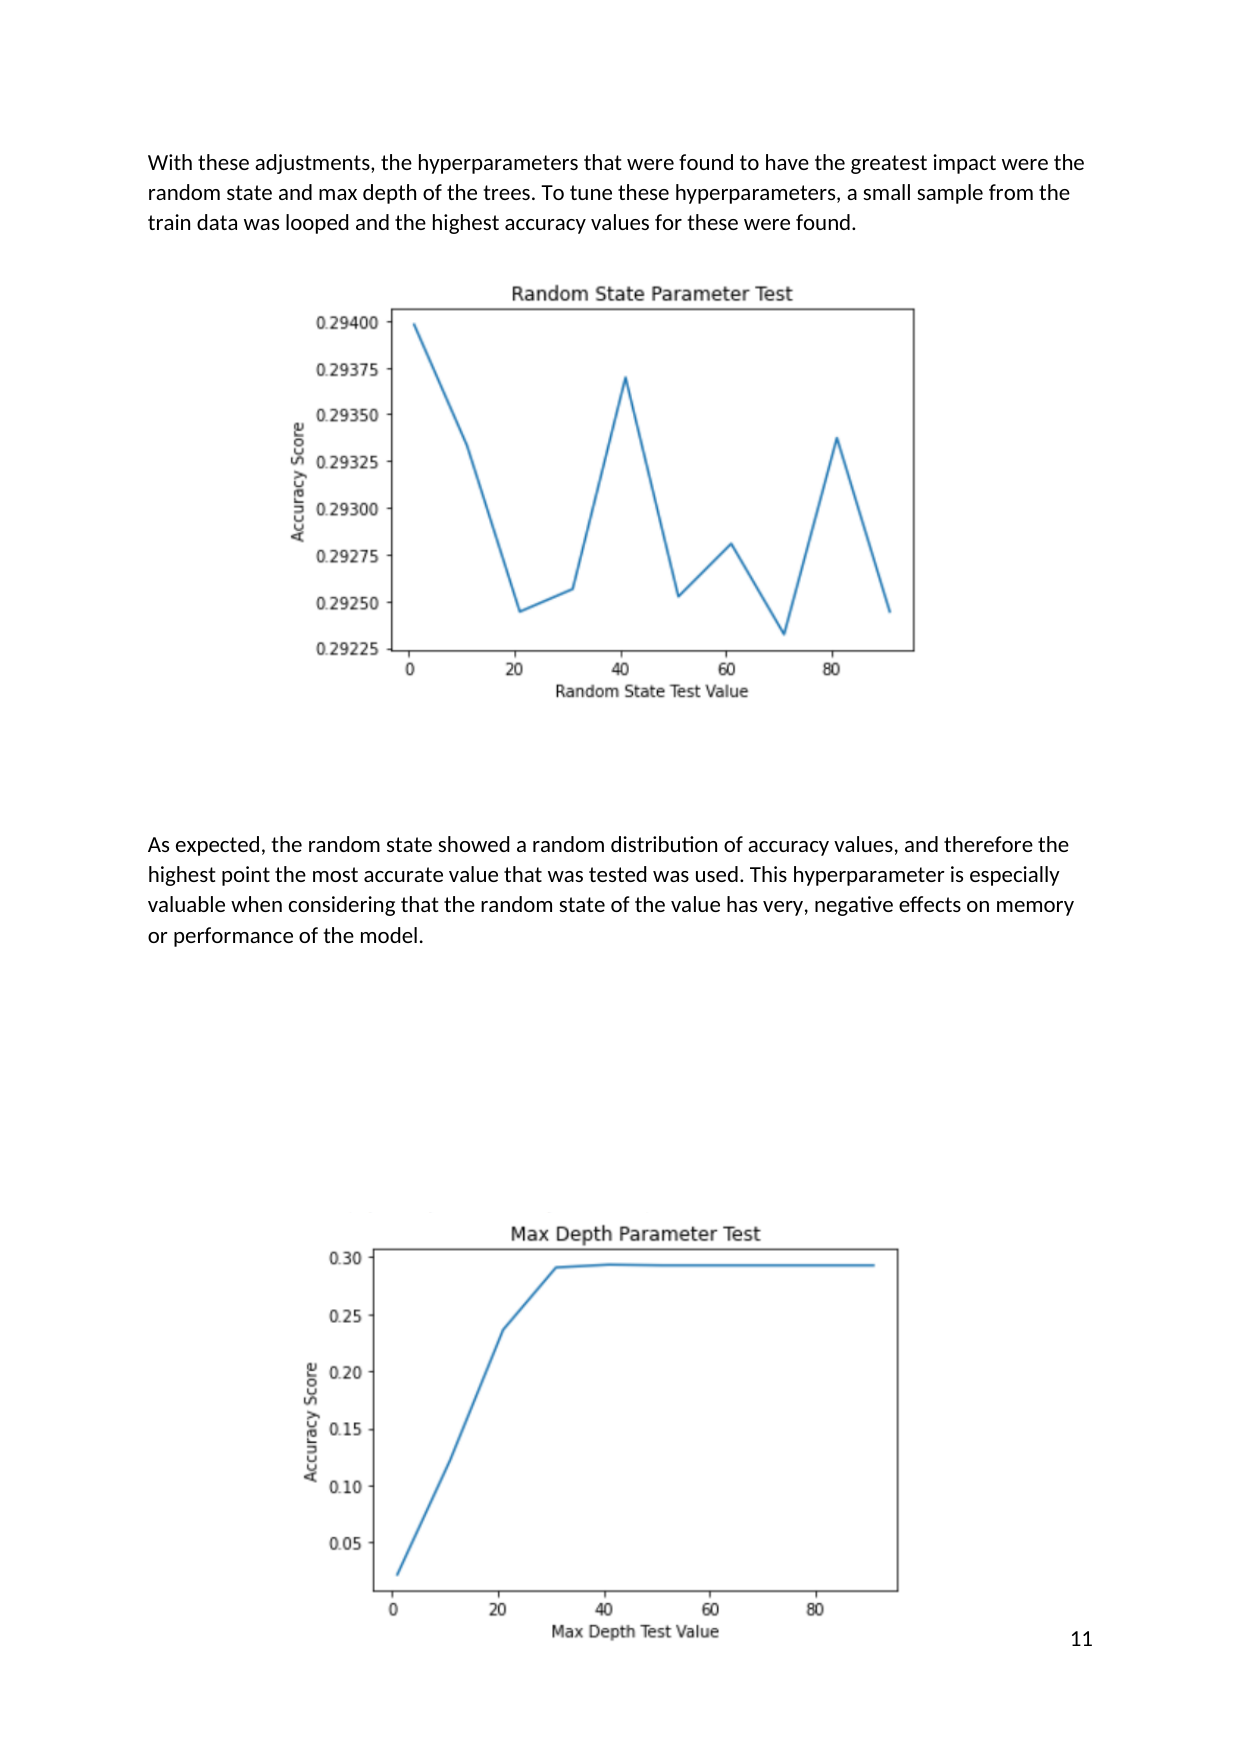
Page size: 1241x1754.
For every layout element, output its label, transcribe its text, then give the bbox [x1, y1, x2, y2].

text With these adjustments, the hyperparameters that were found to have the greatest impact were the random state and max depth of the trees. To tune these hyperparameters, a small sample from the train data was looped and the highest accuracy values for these were found. [148, 148, 1093, 236]
text As expected, the random state showed a random distribution of accuracy values, and therefore the highest point the most accurate value that was tested was used. This hyperparameter is especially valuable when considering that the random state of the value has very, negative effects on memory or performance of the model. [148, 830, 1093, 949]
picture [280, 1212, 960, 1650]
picture [266, 273, 974, 716]
